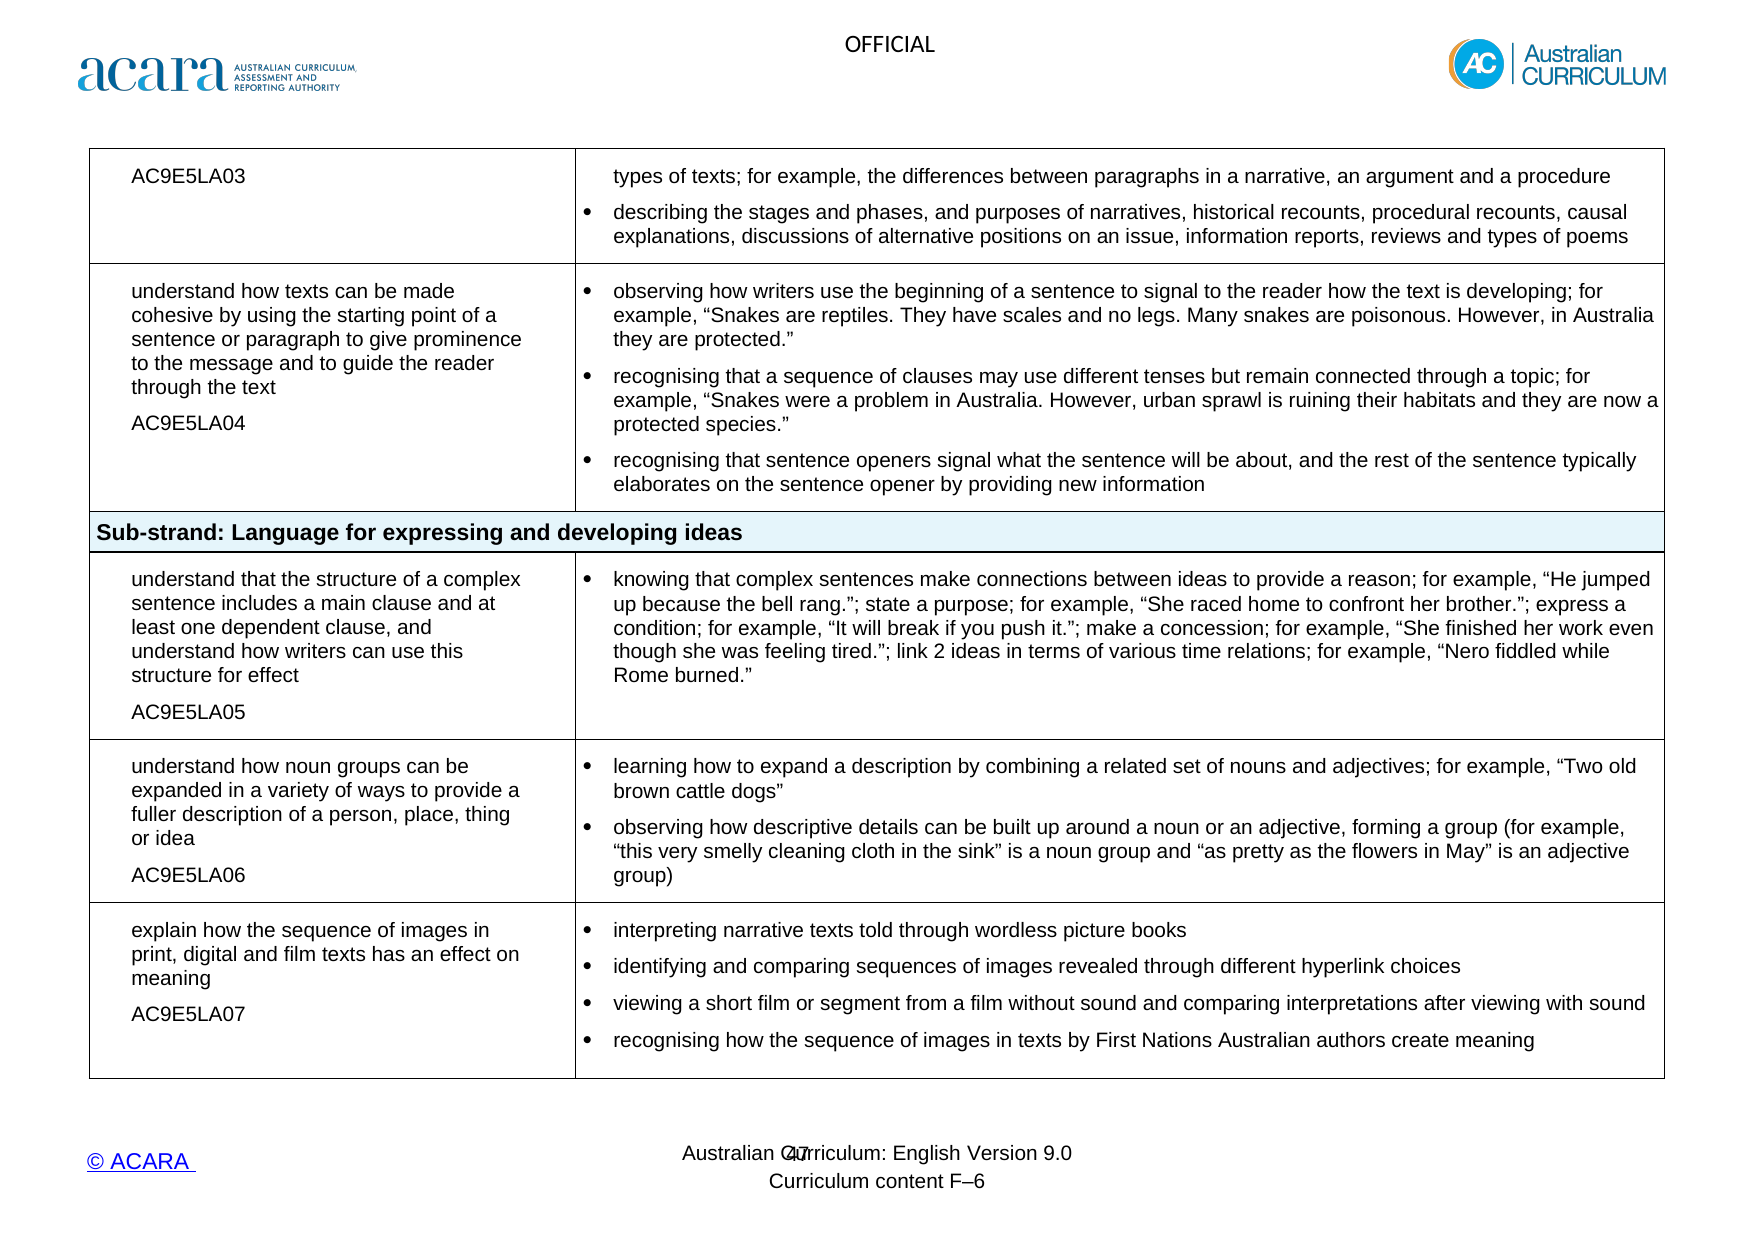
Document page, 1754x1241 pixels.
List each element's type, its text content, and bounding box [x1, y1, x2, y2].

table_cell understand how noun groups can be expanded in a variety of ways to provide a fuller description of a person, place, thing or idea AC9E5LA06 [90, 740, 575, 902]
table_cell interpreting narrative texts told through wordless picture books identifying and comparing sequences of images revealed through different hyperlink choices viewing a short film or segment from a film without sound and comparing interpretations after viewing with sound recognising how the sequence of images in texts by First Nations Australian authors create meaning [576, 903, 1664, 1078]
table_cell learning how to expand a description by combining a related set of nouns and adjectives; for example, “Two old brown cattle dogs” observing how descriptive details can be built up around a noun or an adjective, forming a group (for example, “this very smelly cleaning cloth in the sink” is a noun group and “as pretty as the flowers in May” is an adjective group) [576, 740, 1664, 902]
picture [1464, 53, 1495, 73]
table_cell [90, 149, 575, 263]
picture [1487, 39, 1666, 89]
picture [78, 58, 357, 91]
table_cell observing how writers use the beginning of a sentence to signal to the reader how the text is developing; for example, “Snakes are reptiles. They have scales and no legs. Many snakes are poisonous. However, in Australia they are protected.” recognising that a sequence of clauses may use different tenses but remain connected through a topic; for example, “Snakes were a problem in Australia. However, urban sprawl is ruining their habitats and they are now a protected species.” recognising that sentence openers signal what the sentence will be about, and the rest of the sentence typically elaborates on the sentence opener by providing new information [576, 264, 1664, 511]
table_cell understand how texts can be made cohesive by using the starting point of a sentence or paragraph to give prominence to the message and to guide the reader through the text AC9E5LA04 [90, 264, 575, 511]
picture [1448, 39, 1471, 89]
table_cell explain how the sequence of images in print, digital and film texts has an effect on meaning AC9E5LA07 [90, 903, 575, 1078]
table_cell Sub-strand: Language for expressing and developing ideas [90, 512, 1664, 551]
table_cell knowing that complex sentences make connections between ideas to provide a reason; for example, “He jumped up because the bell rang.”; state a purpose; for example, “She raced home to confront her brother.”; express a condition; for example, “It will break if you push it.”; make a concession; for example, “She finished her work even though she was feeling tired.”; link 2 ideas in terms of various time relations; for example, “Nero fiddled while Rome burned.” [576, 553, 1664, 738]
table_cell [576, 149, 1664, 263]
table_cell understand that the structure of a complex sentence includes a main clause and at least one dependent clause, and understand how writers can use this structure for effect AC9E5LA05 [90, 553, 575, 738]
